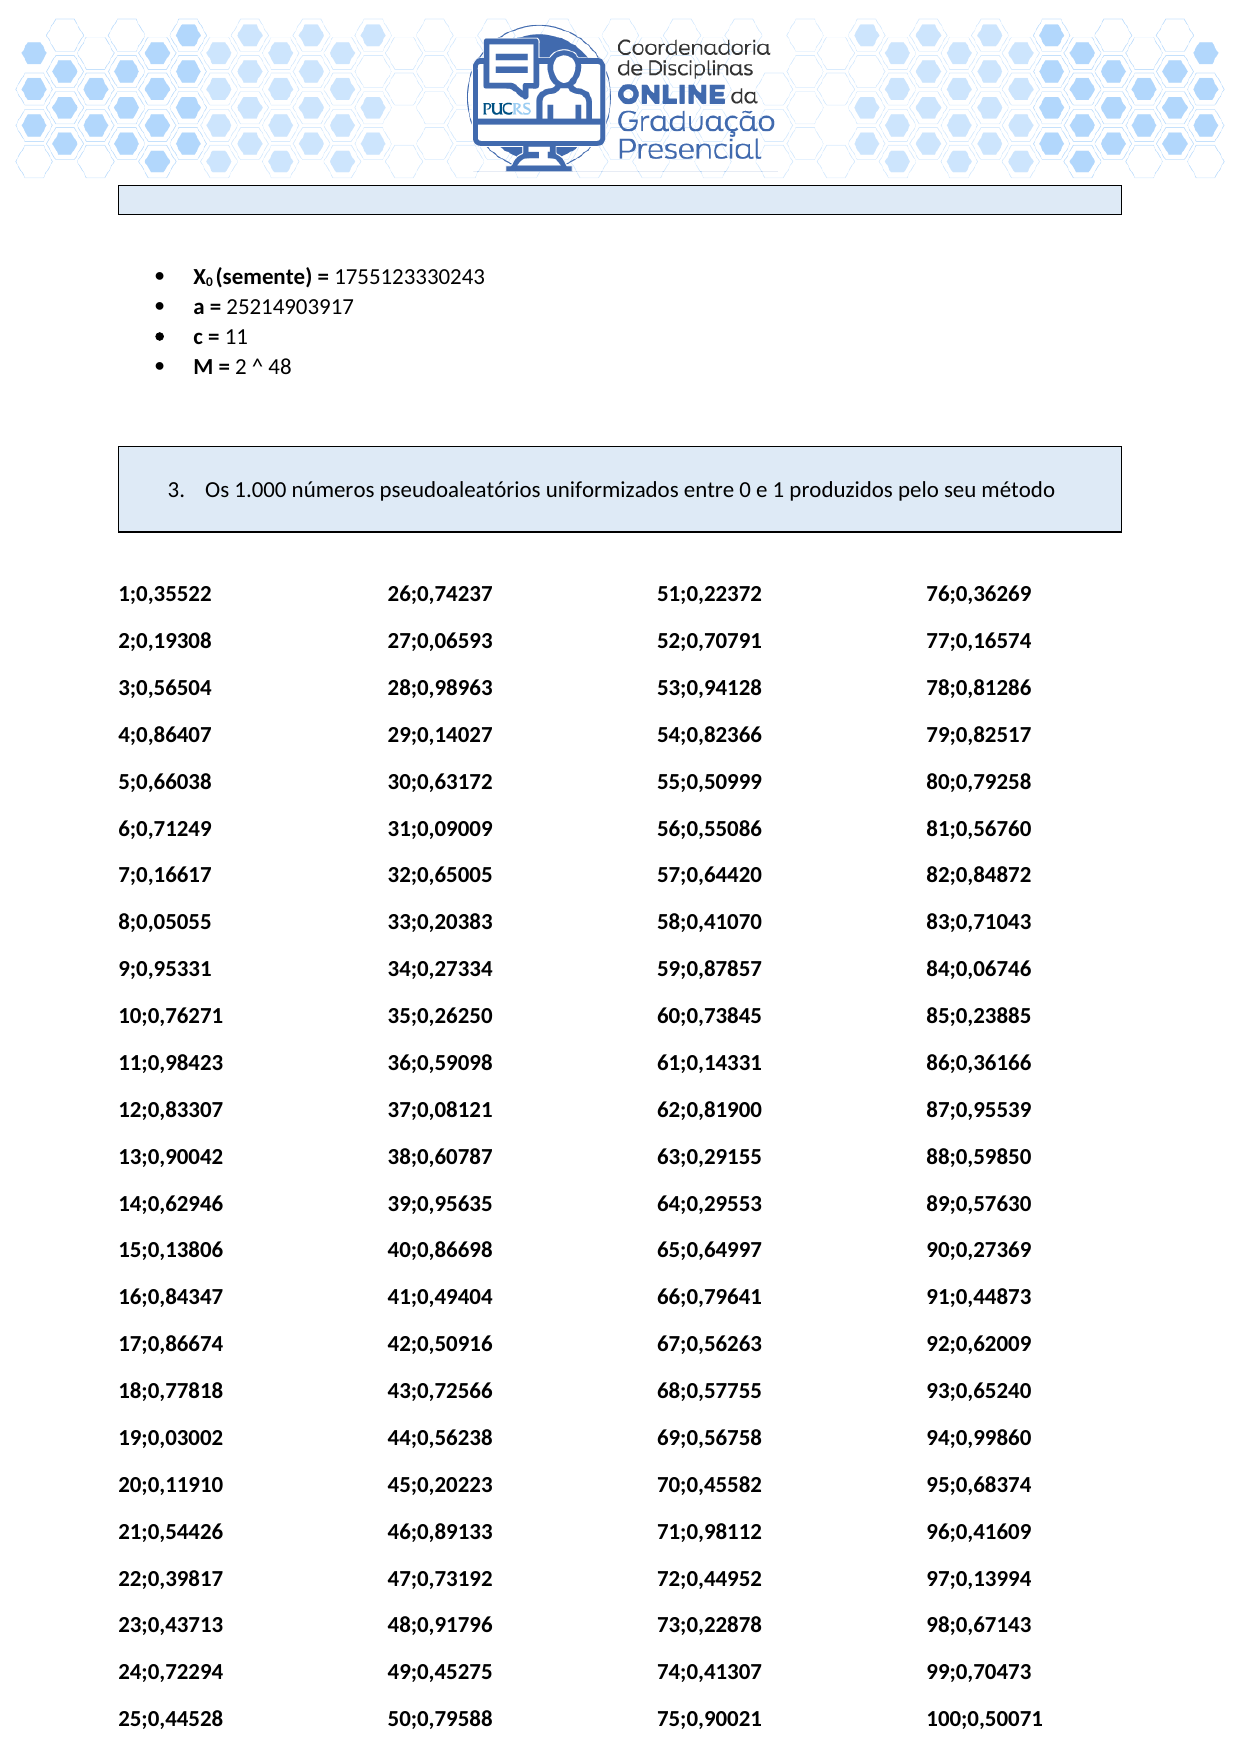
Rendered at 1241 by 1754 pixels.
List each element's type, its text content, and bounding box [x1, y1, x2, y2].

text 46;0,89133 [387, 1517, 583, 1545]
text 35;0,26250 [387, 1001, 583, 1029]
text 49;0,45275 [387, 1657, 583, 1685]
text 68;0,57755 [657, 1376, 852, 1404]
text 62;0,81900 [657, 1095, 852, 1123]
text 11;0,98423 [118, 1048, 314, 1076]
text 95;0,68374 [926, 1470, 1122, 1498]
text 96;0,41609 [926, 1517, 1122, 1545]
text 69;0,56758 [657, 1423, 852, 1451]
text 83;0,71043 [926, 907, 1122, 935]
text 70;0,45582 [657, 1470, 852, 1498]
text 92;0,62009 [926, 1329, 1122, 1357]
text 4;0,86407 [118, 720, 314, 748]
list a = 25214903917 [156, 292, 1122, 320]
list X0 (semente) = 1755123330243 [156, 262, 1122, 290]
text 26;0,74237 [387, 579, 583, 607]
text 37;0,08121 [387, 1095, 583, 1123]
text 89;0,57630 [926, 1189, 1122, 1217]
text 81;0,56760 [926, 814, 1122, 842]
text 32;0,65005 [387, 861, 583, 888]
list M = 2 ^ 48 [156, 352, 1122, 381]
text 3;0,56504 [118, 673, 314, 701]
text 22;0,39817 [118, 1564, 314, 1592]
text 8;0,05055 [118, 907, 314, 935]
text 97;0,13994 [926, 1564, 1122, 1592]
text 57;0,64420 [657, 861, 852, 888]
text 15;0,13806 [118, 1236, 314, 1263]
text 45;0,20223 [387, 1470, 583, 1498]
text 63;0,29155 [657, 1142, 852, 1170]
table_header Os 1.000 números pseudoaleatórios uniformizados entre 0 e 1 produzidos pelo seu método [119, 447, 1121, 531]
text 47;0,73192 [387, 1564, 583, 1592]
text 10;0,76271 [118, 1001, 314, 1029]
text 27;0,06593 [387, 626, 583, 654]
text 86;0,36166 [926, 1048, 1122, 1076]
text 88;0,59850 [926, 1142, 1122, 1170]
text 51;0,22372 [657, 579, 852, 607]
text 1;0,35522 [118, 579, 314, 607]
text 34;0,27334 [387, 954, 583, 982]
text 28;0,98963 [387, 673, 583, 701]
text 25;0,44528 [118, 1704, 314, 1732]
text 20;0,11910 [118, 1470, 314, 1498]
text 59;0,87857 [657, 954, 852, 982]
text 33;0,20383 [387, 907, 583, 935]
text 60;0,73845 [657, 1001, 852, 1029]
text 67;0,56263 [657, 1329, 852, 1357]
list c = 11 [156, 322, 1122, 350]
text 56;0,55086 [657, 814, 852, 842]
text 53;0,94128 [657, 673, 852, 701]
text 55;0,50999 [657, 767, 852, 795]
text 23;0,43713 [118, 1611, 314, 1638]
text 30;0,63172 [387, 767, 583, 795]
text 41;0,49404 [387, 1282, 583, 1310]
text 14;0,62946 [118, 1189, 314, 1217]
text 21;0,54426 [118, 1517, 314, 1545]
text 29;0,14027 [387, 720, 583, 748]
text 19;0,03002 [118, 1423, 314, 1451]
text 24;0,72294 [118, 1657, 314, 1685]
text 58;0,41070 [657, 907, 852, 935]
text 66;0,79641 [657, 1282, 852, 1310]
text 72;0,44952 [657, 1564, 852, 1592]
text 85;0,23885 [926, 1001, 1122, 1029]
text 80;0,79258 [926, 767, 1122, 795]
text 77;0,16574 [926, 626, 1122, 654]
text 82;0,84872 [926, 861, 1122, 888]
text 6;0,71249 [118, 814, 314, 842]
text 91;0,44873 [926, 1282, 1122, 1310]
text 9;0,95331 [118, 954, 314, 982]
text 40;0,86698 [387, 1236, 583, 1263]
text 98;0,67143 [926, 1611, 1122, 1638]
text 42;0,50916 [387, 1329, 583, 1357]
text 73;0,22878 [657, 1611, 852, 1638]
text 87;0,95539 [926, 1095, 1122, 1123]
text 78;0,81286 [926, 673, 1122, 701]
text 31;0,09009 [387, 814, 583, 842]
text 71;0,98112 [657, 1517, 852, 1545]
text 65;0,64997 [657, 1236, 852, 1263]
text 44;0,56238 [387, 1423, 583, 1451]
text 38;0,60787 [387, 1142, 583, 1170]
text 43;0,72566 [387, 1376, 583, 1404]
text 48;0,91796 [387, 1611, 583, 1638]
text 99;0,70473 [926, 1657, 1122, 1685]
text 74;0,41307 [657, 1657, 852, 1685]
picture [11, 11, 1228, 185]
text 50;0,79588 [387, 1704, 583, 1732]
text 93;0,65240 [926, 1376, 1122, 1404]
text 13;0,90042 [118, 1142, 314, 1170]
text 79;0,82517 [926, 720, 1122, 748]
text 7;0,16617 [118, 861, 314, 888]
text 52;0,70791 [657, 626, 852, 654]
text 54;0,82366 [657, 720, 852, 748]
text 39;0,95635 [387, 1189, 583, 1217]
text 12;0,83307 [118, 1095, 314, 1123]
text 84;0,06746 [926, 954, 1122, 982]
text 2;0,19308 [118, 626, 314, 654]
text 100;0,50071 [926, 1704, 1122, 1732]
table_header Valores utilizados para as variáveis X0 (semente), a, c, e M [119, 186, 1121, 214]
text 64;0,29553 [657, 1189, 852, 1217]
text 94;0,99860 [926, 1423, 1122, 1451]
text 76;0,36269 [926, 579, 1122, 607]
text 61;0,14331 [657, 1048, 852, 1076]
text 75;0,90021 [657, 1704, 852, 1732]
text 36;0,59098 [387, 1048, 583, 1076]
text 18;0,77818 [118, 1376, 314, 1404]
text 17;0,86674 [118, 1329, 314, 1357]
text 16;0,84347 [118, 1282, 314, 1310]
text 5;0,66038 [118, 767, 314, 795]
text 90;0,27369 [926, 1236, 1122, 1263]
